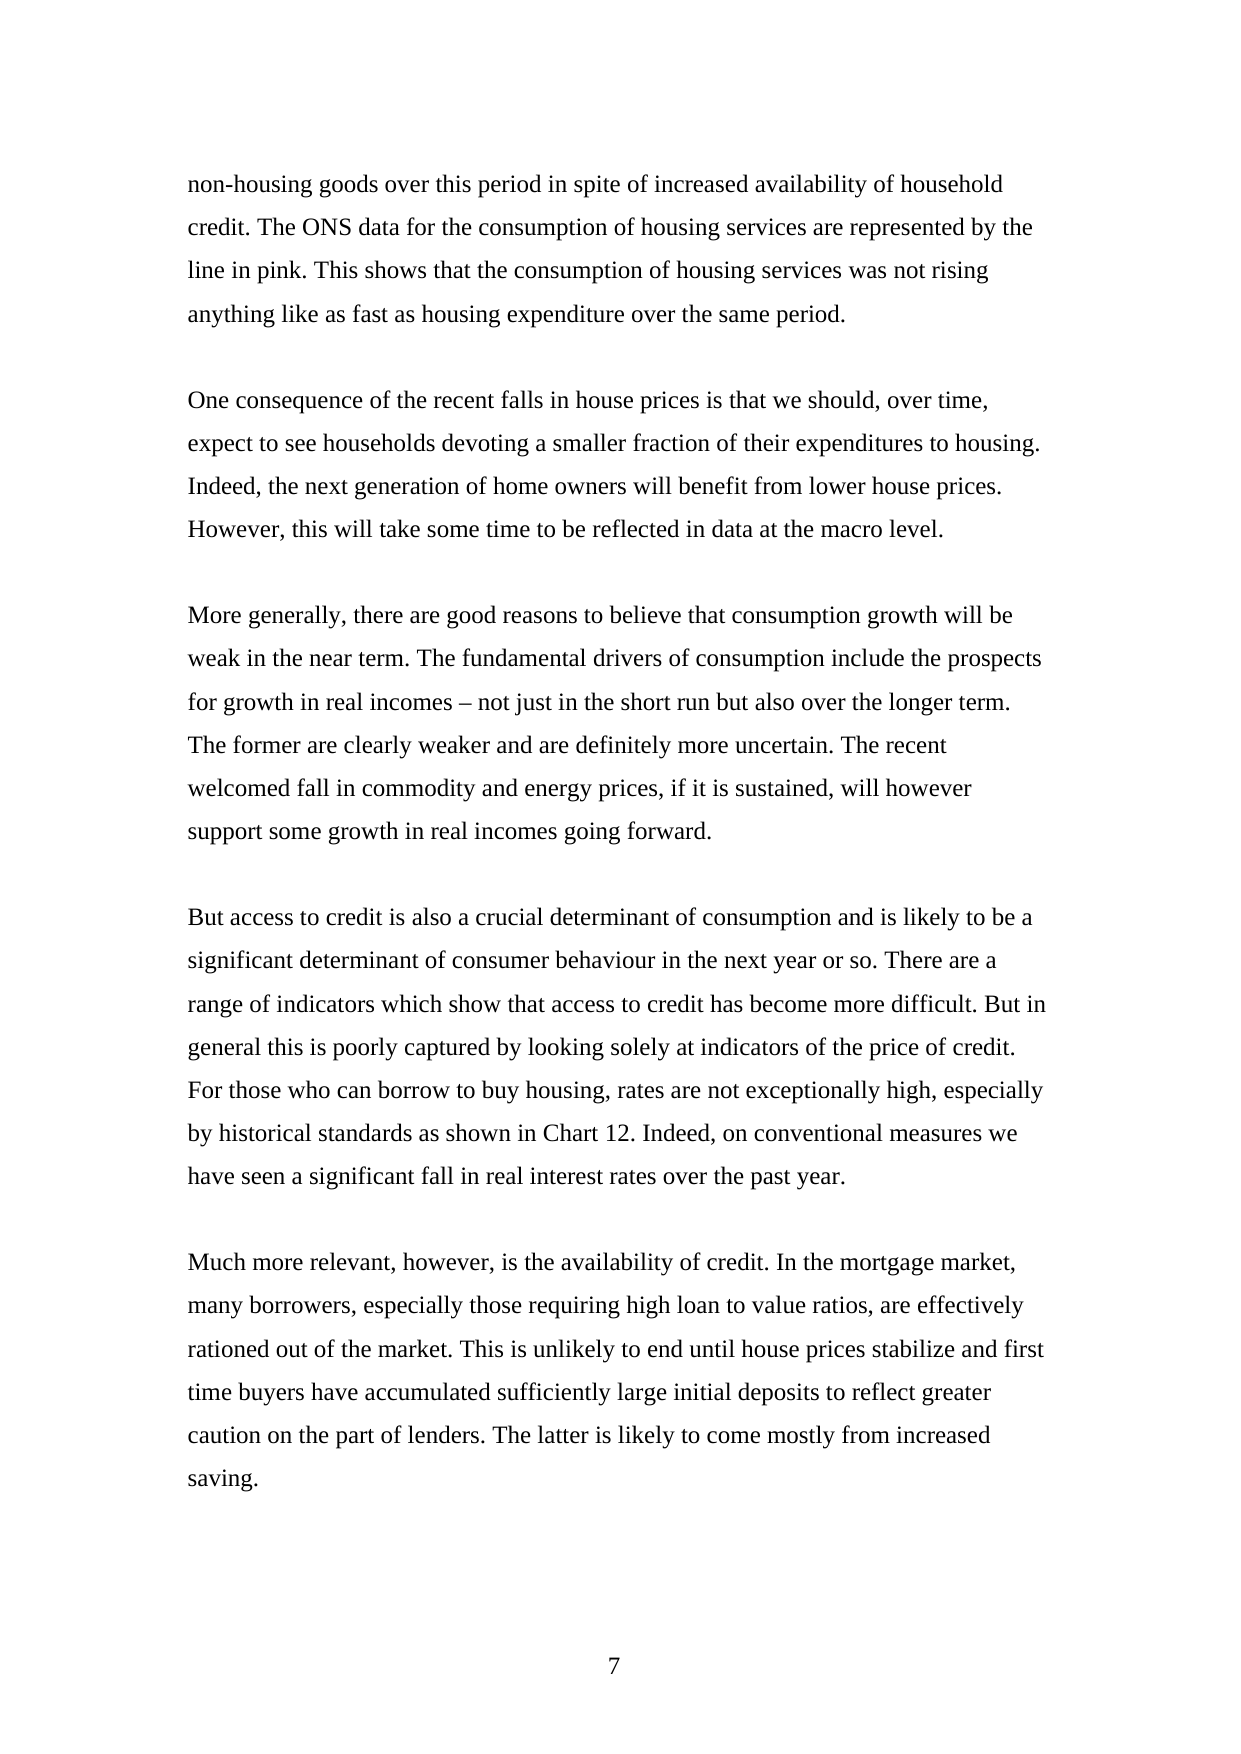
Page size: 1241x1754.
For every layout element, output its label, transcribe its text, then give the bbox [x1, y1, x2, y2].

text However, this will take some time to be reflected in data at the macro level. [187, 514, 1078, 543]
text For those who can borrow to buy housing, rates are not exceptionally high, especially by historical standards as shown in Chart 12. Indeed, on conventional measures we have seen a significant fall in real interest rates over the past year. [187, 1075, 1046, 1190]
text But access to credit is also a crucial determinant of consumption and is likely to be a significant determinant of consumer behaviour in the next year or so. There are a range of indicators which show that access to credit has become more difficult. But in general this is poorly captured by looking solely at indicators of the price of credit. [187, 902, 1053, 1061]
text non-housing goods over this period in spite of increased availability of household credit. The ONS data for the consumption of housing services are represented by the line in pink. This shows that the consumption of housing services was not rising anything like as fast as housing expenditure over the same period. [187, 169, 1036, 327]
text The former are clearly weaker and are definitely more uncertain. The recent welcomed fall in commodity and energy prices, if it is sustained, will however support some growth in real incomes going forward. [187, 730, 975, 845]
text More generally, there are good reasons to believe that consumption growth will be weak in the near term. The fundamental drivers of consumption include the prospects for growth in real incomes – not just in the short run but also over the longer term. [187, 600, 1045, 715]
text One consequence of the recent falls in house prices is that we should, over time, expect to see households devoting a smaller fraction of their expenditures to housing. Indeed, the next generation of home owners will benefit from lower house prices. [187, 385, 1043, 500]
text Much more relevant, however, is the availability of credit. In the mortgage market, many borrowers, especially those requiring high loan to value ratios, are effectively rationed out of the market. This is unlikely to end until house prices stabilize and first time buyers have accumulated sufficiently large initial deposits to reflect greater caution on the part of lenders. The latter is likely to come mostly from increased saving. [187, 1247, 1054, 1492]
